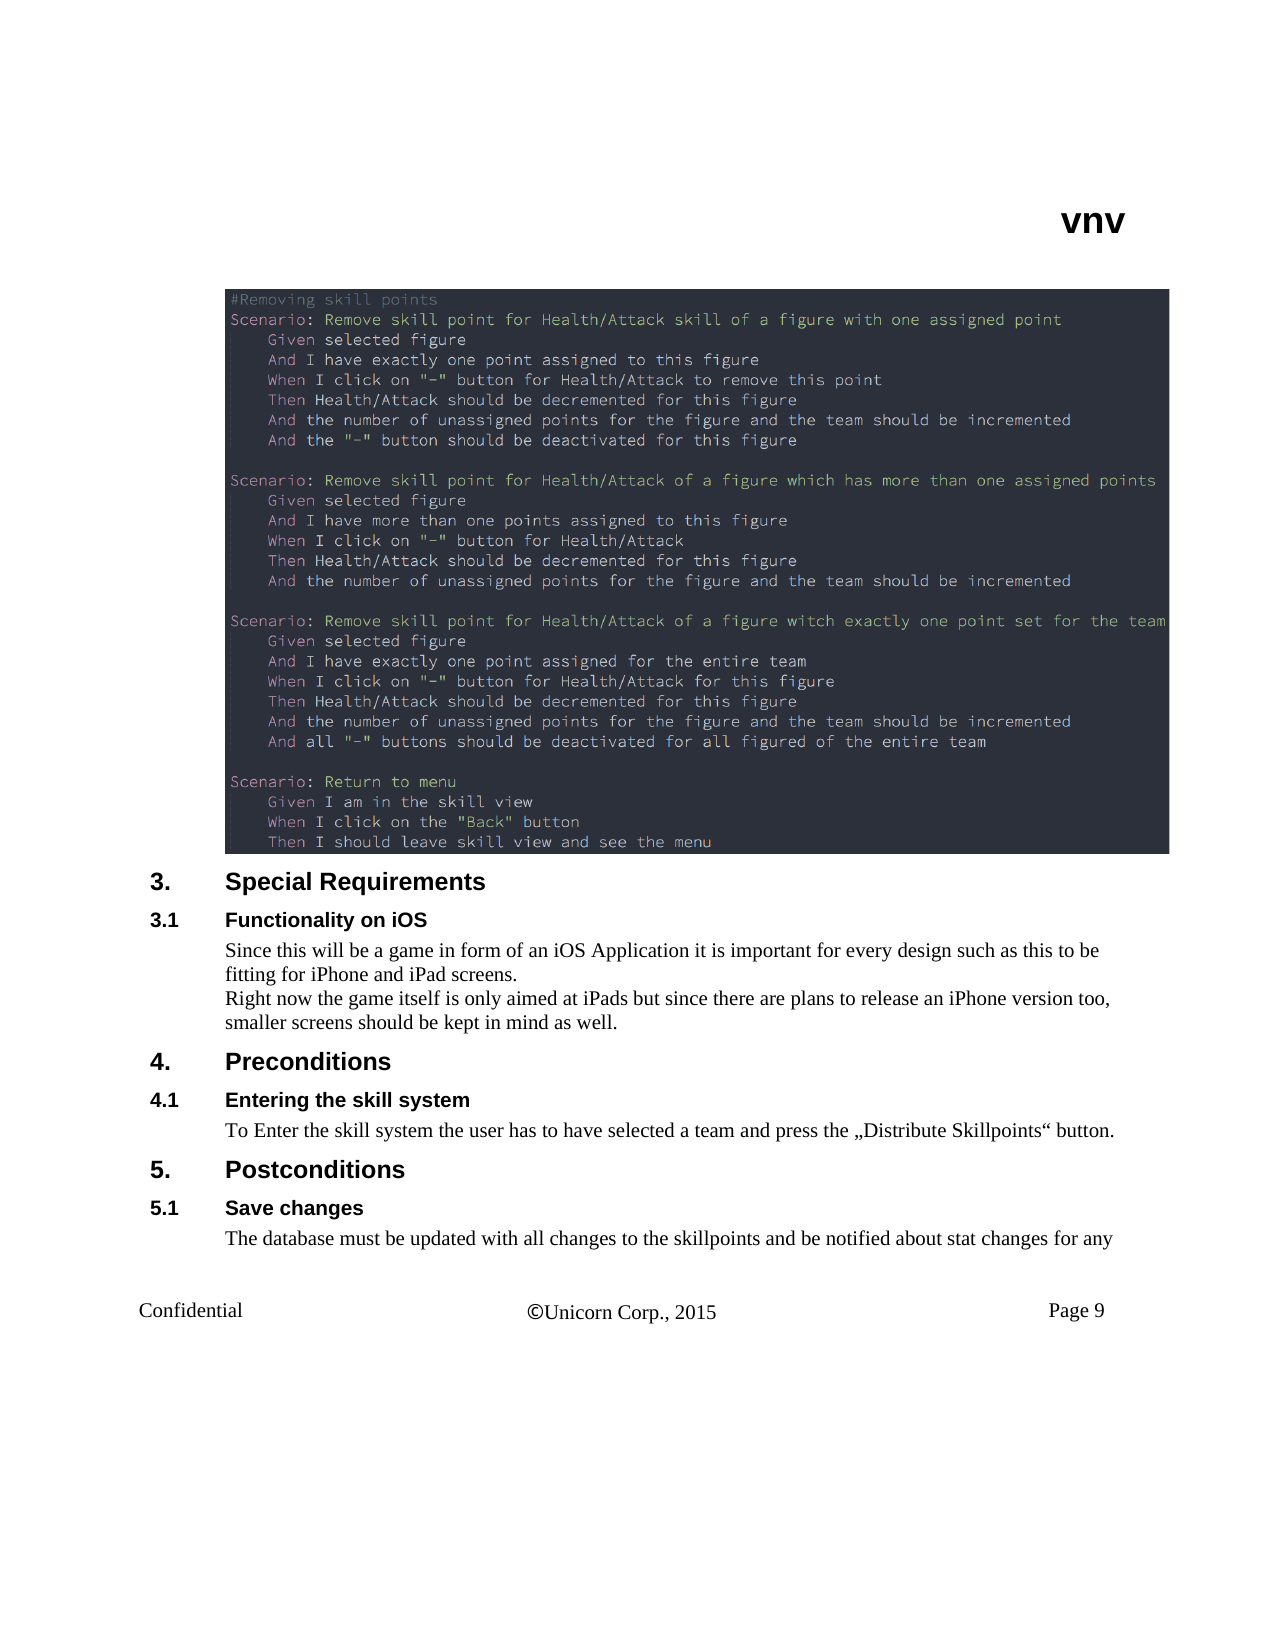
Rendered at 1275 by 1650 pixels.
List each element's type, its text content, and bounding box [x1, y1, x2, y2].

subtitle Save changes [150, 1196, 1125, 1220]
subtitle Preconditions [150, 1047, 1125, 1075]
text To Enter the skill system the user has to have selected a team and press the „Distribute Skillpoints“ button. [150, 1118, 1125, 1142]
subtitle Postconditions [150, 1155, 1125, 1183]
subtitle Special Requirements [150, 866, 1125, 895]
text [225, 1226, 1125, 1250]
subtitle Functionality on iOS [150, 908, 1125, 932]
text Right now the game itself is only aimed at iPads but since there are plans to release an iPhone version too, smaller screens should be kept in mind as well. [225, 986, 1125, 1034]
text Since this will be a game in form of an iOS Application it is important for every design such as this to be fitting for iPhone and iPad screens. [225, 938, 1125, 986]
subtitle Entering the skill system [150, 1088, 1125, 1112]
picture [225, 289, 1170, 854]
